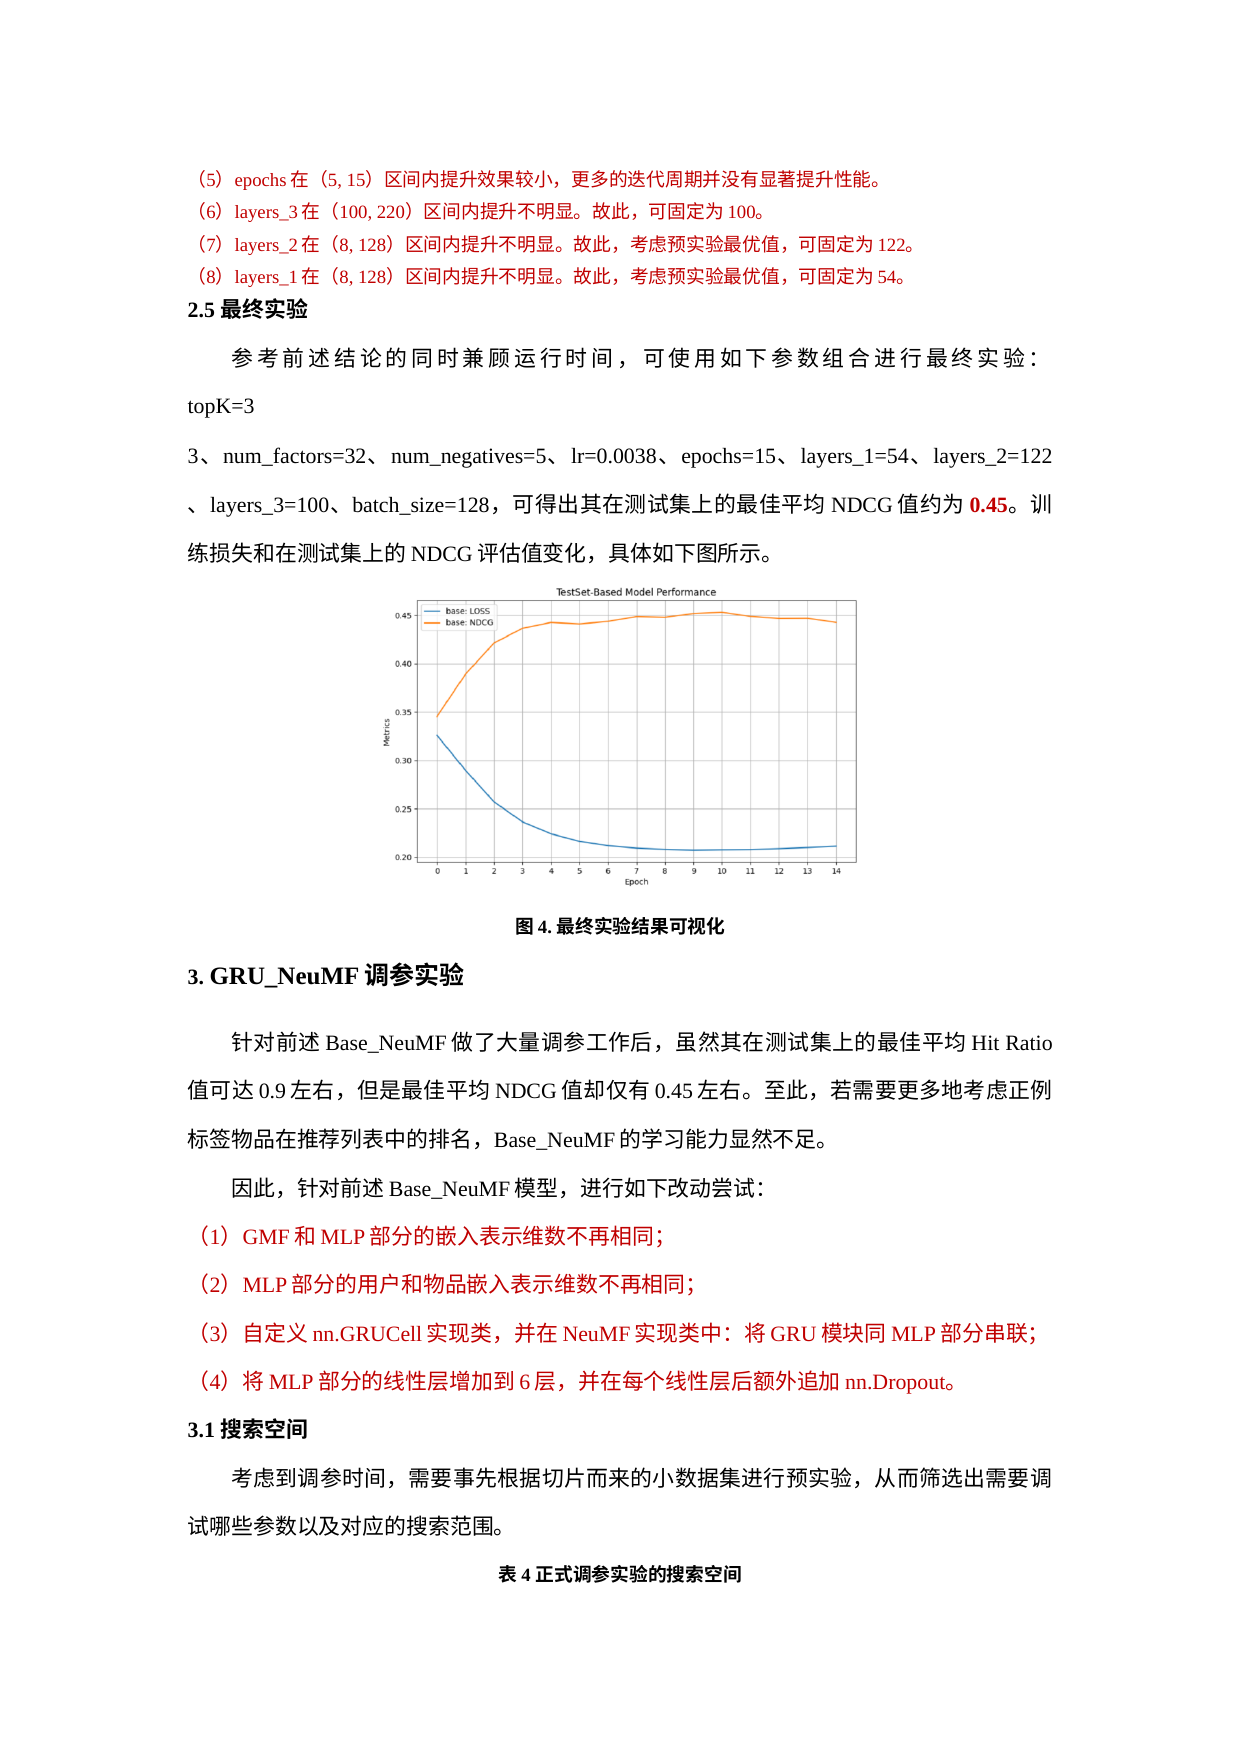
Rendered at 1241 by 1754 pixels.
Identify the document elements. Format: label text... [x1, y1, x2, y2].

list GMF和MLP部分的嵌入表示维数不再相同； [187, 1218, 1053, 1251]
list 针对前述Base_NeuMF做了大量调参工作后，虽然其在测试集上的最佳平均Hit Ratio值可达0.9左右，但是最佳平均NDCG值却仅有0.45左右。至此，若需要更多地考虑正例标签物品在推荐列表中的排名，Base_NeuMF的学习能力显然不足。 [187, 1024, 1053, 1154]
list MLP部分的用户和物品嵌入表示维数不再相同； [187, 1267, 1053, 1299]
list 2.5 最终实验 [187, 292, 1053, 324]
list 因此，针对前述Base_NeuMF模型，进行如下改动尝试： [187, 1170, 1053, 1203]
list GRU_NeuMF调参实验 [187, 941, 1053, 1006]
list （6）layers_3在（100, 220）区间内提升不明显。故此，可固定为100。 [187, 194, 1053, 227]
list 将MLP部分的线性层增加到6层，并在每个线性层后额外追加nn.Dropout。 [187, 1363, 1053, 1396]
list 参考前述结论的同时兼顾运行时间，可使用如下参数组合进行最终实验：topK=33、num_factors=32、num_negatives=5、lr=0.0038、epochs=15、layers_1=54、layers_2=122、layers_3=100、batch_size=128，可得出其在测试集上的最佳平均NDCG值约为0.45。训练损失和在测试集上的NDCG评估值变化，具体如下图所示。 [187, 340, 1053, 568]
list （8）layers_1在（8, 128）区间内提升不明显。故此，考虑预实验最优值，可固定为54。 [187, 259, 1053, 292]
list （5）epochs在（5, 15）区间内提升效果较小，更多的迭代周期并没有显著提升性能。 [187, 162, 1053, 194]
list 自定义nn.GRUCell实现类，并在NeuMF实现类中：将GRU模块同MLP部分串联； [187, 1315, 1053, 1348]
list 搜索空间 [187, 1412, 1053, 1444]
list 图4. 最终实验结果可视化 [187, 909, 1053, 941]
list （7）layers_2在（8, 128）区间内提升不明显。故此，考虑预实验最优值，可固定为122。 [187, 227, 1053, 259]
picture [381, 583, 859, 888]
list 考虑到调参时间，需要事先根据切片而来的小数据集进行预实验，从而筛选出需要调试哪些参数以及对应的搜索范围。 [187, 1460, 1053, 1541]
list 表4 正式调参实验的搜索空间 [187, 1557, 1053, 1590]
